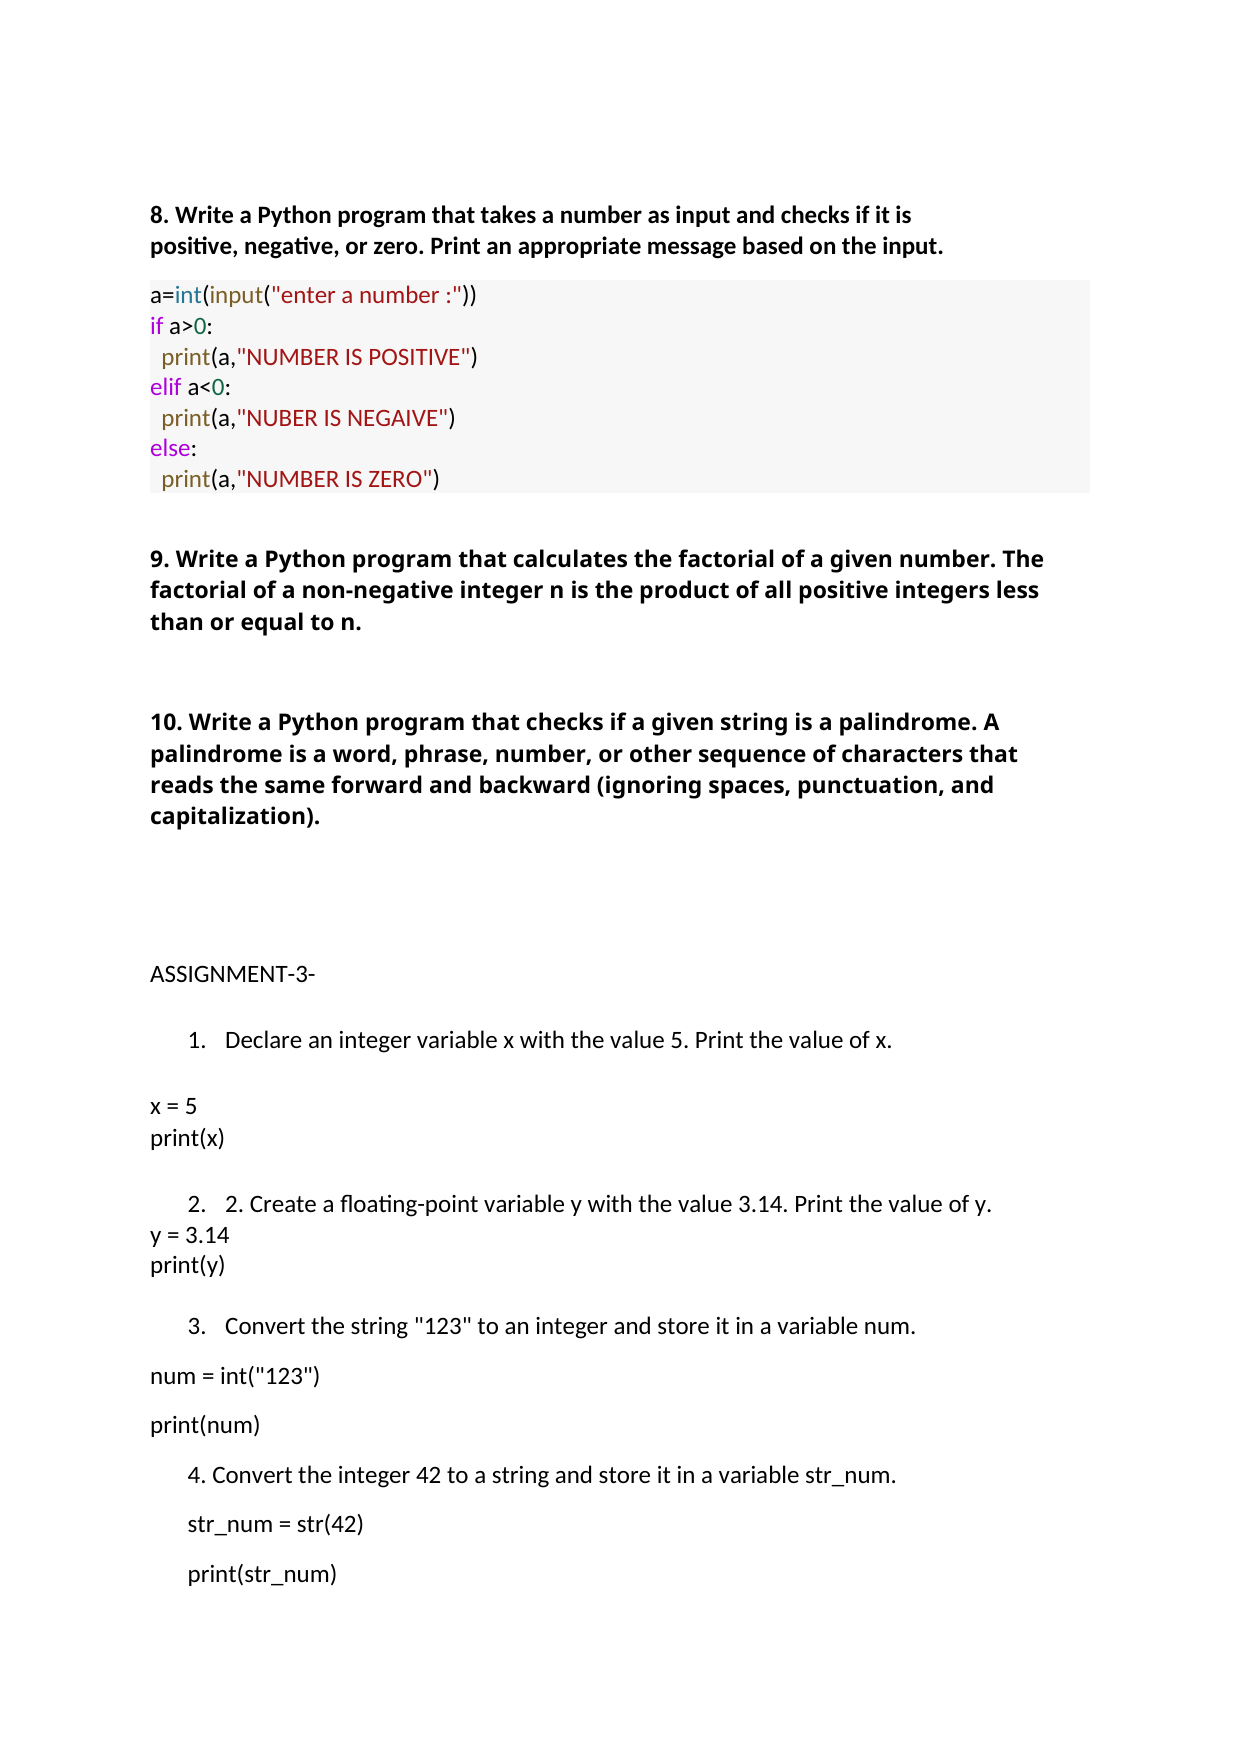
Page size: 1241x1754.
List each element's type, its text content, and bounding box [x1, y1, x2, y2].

text 4. Convert the integer 42 to a string and store it in a variable str_num. [187, 1459, 1090, 1489]
text positive, negative, or zero. Print an appropriate message based on the input. [150, 230, 1090, 261]
text print(a,"NUBER IS NEGAIVE") [150, 402, 1090, 432]
text than or equal to n. [150, 605, 1090, 637]
text factorial of a non-negative integer n is the product of all positive integers less [150, 574, 1090, 605]
text elif a<0: [150, 371, 1090, 402]
text a=int(input("enter a number :")) [150, 280, 1090, 310]
text num = int("123") [150, 1360, 1090, 1390]
text 9. Write a Python program that calculates the factorial of a given number. The [150, 543, 1090, 574]
list Declare an integer variable x with the value 5. Print the value of x. [187, 1024, 1090, 1055]
text y = 3.14 [150, 1219, 1090, 1249]
text 10. Write a Python program that checks if a given string is a palindrome. A [150, 706, 1090, 737]
text print(str_num) [187, 1558, 1090, 1589]
text capitalization). [150, 800, 1090, 831]
text print(a,"NUMBER IS ZERO") [150, 463, 1090, 493]
text ASSIGNMENT-3- [150, 958, 1090, 989]
list Convert the string "123" to an integer and store it in a variable num. [187, 1310, 1090, 1341]
text x = 5 [150, 1090, 1090, 1120]
list 2. Create a floating-point variable y with the value 3.14. Print the value of y. [187, 1188, 1090, 1219]
text print(a,"NUMBER IS POSITIVE") [150, 341, 1090, 371]
text print(x) [150, 1123, 1090, 1153]
text 8. Write a Python program that takes a number as input and checks if it is [150, 199, 1090, 230]
text palindrome is a word, phrase, number, or other sequence of characters that [150, 737, 1090, 769]
text print(num) [150, 1409, 1090, 1440]
text print(y) [150, 1249, 1090, 1280]
text if a>0: [150, 310, 1090, 341]
text else: [150, 432, 1090, 463]
text reads the same forward and backward (ignoring spaces, punctuation, and [150, 769, 1090, 800]
text str_num = str(42) [187, 1509, 1090, 1539]
